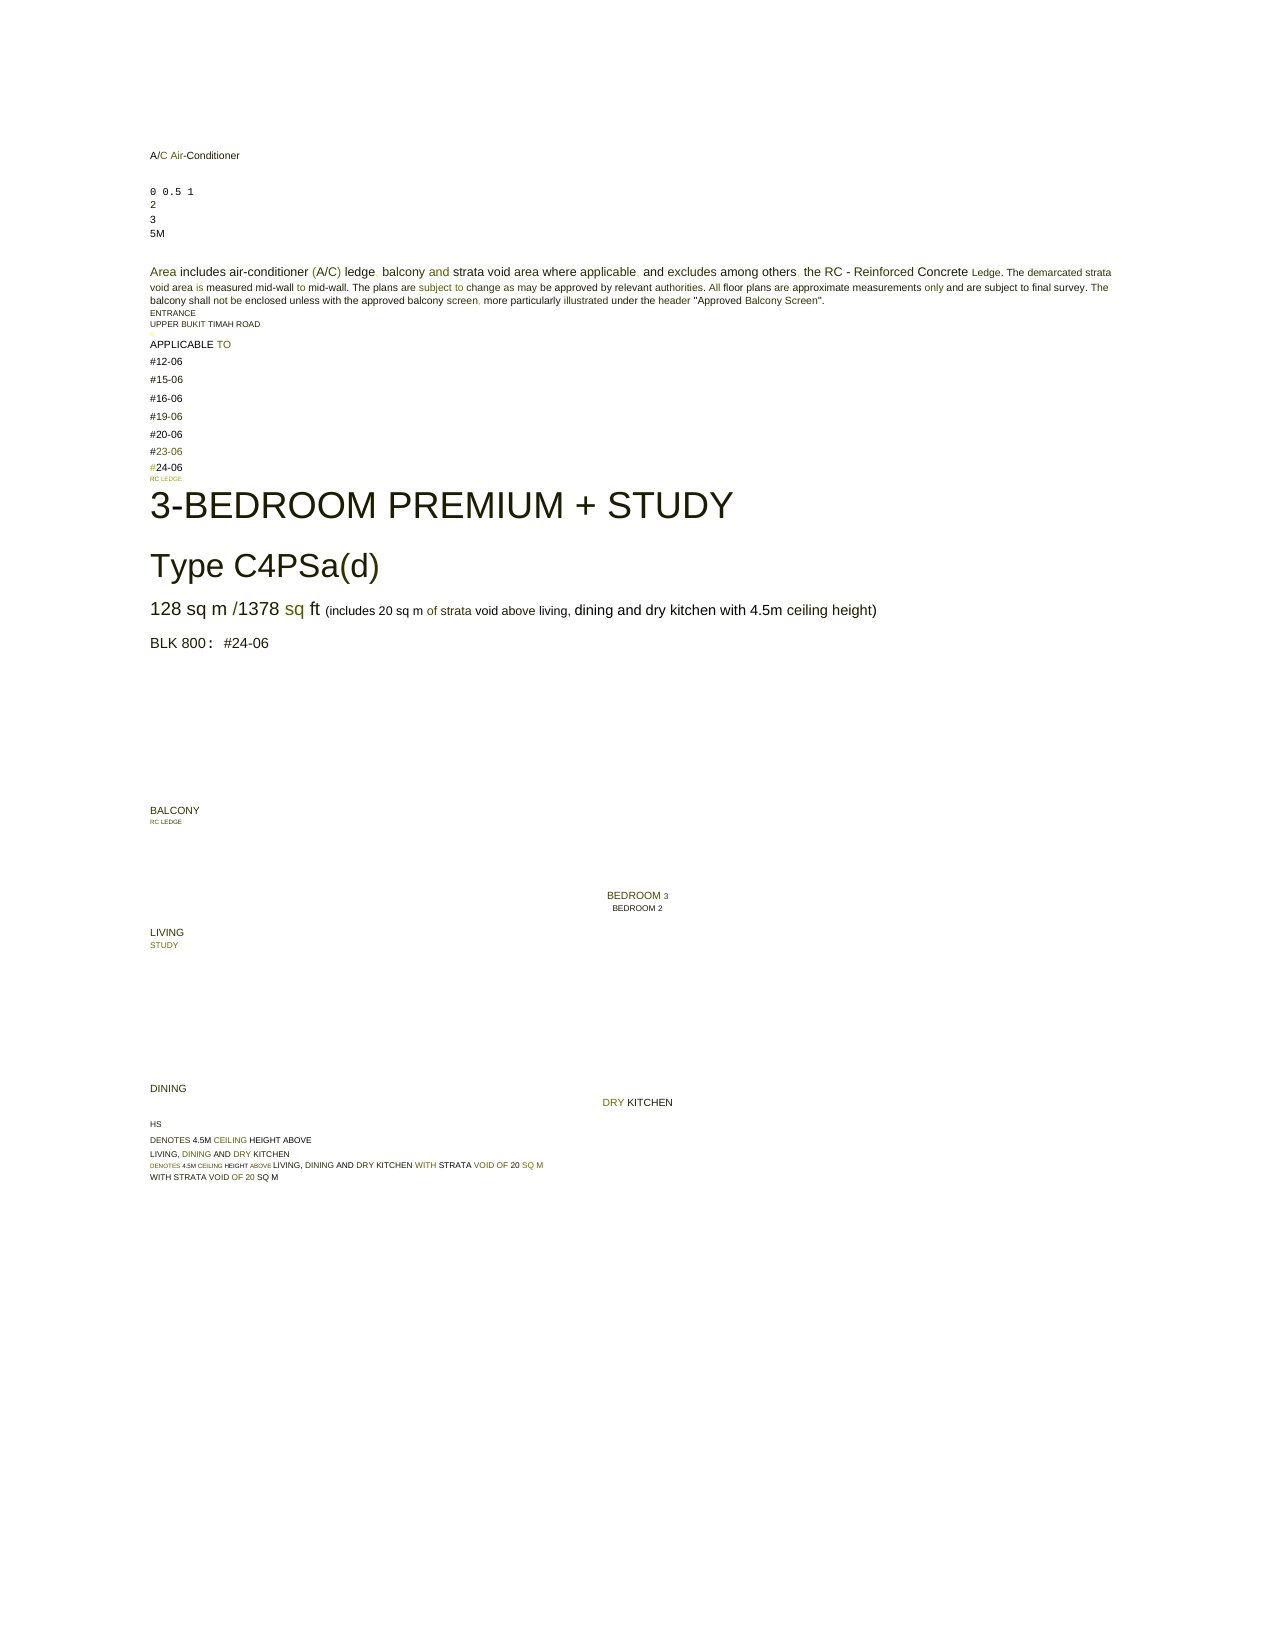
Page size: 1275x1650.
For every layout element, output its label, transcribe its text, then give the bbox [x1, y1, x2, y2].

text 3 [150, 213, 1125, 226]
text #15-06 [150, 374, 1125, 387]
text Type C4PSa(d) [150, 546, 1125, 585]
text 3-BEDROOM PREMIUM + STUDY [150, 483, 1125, 526]
text BALCONY [150, 804, 1125, 817]
text BLK 800: #24-06 [150, 635, 1125, 653]
text Area includes air-conditioner (A/C) ledge, balcony and strata void area where applicable, and excludes among others, the RC - Reinforced Concrete Ledge. The demarcated strata void area is measured mid-wall to mid-wall. The plans are subject to change as may be approved by relevant authorities. All floor plans are approximate measurements only and are subject to final survey. The balcony shall not be enclosed unless with the approved balcony screen, more particularly illustrated under the header "Approved Balcony Screen". [150, 265, 1125, 307]
text 128 sq m /1378 sq ft (includes 20 sq m of strata void above living, dining and dry kitchen with 4.5m ceiling height) [150, 597, 1125, 619]
